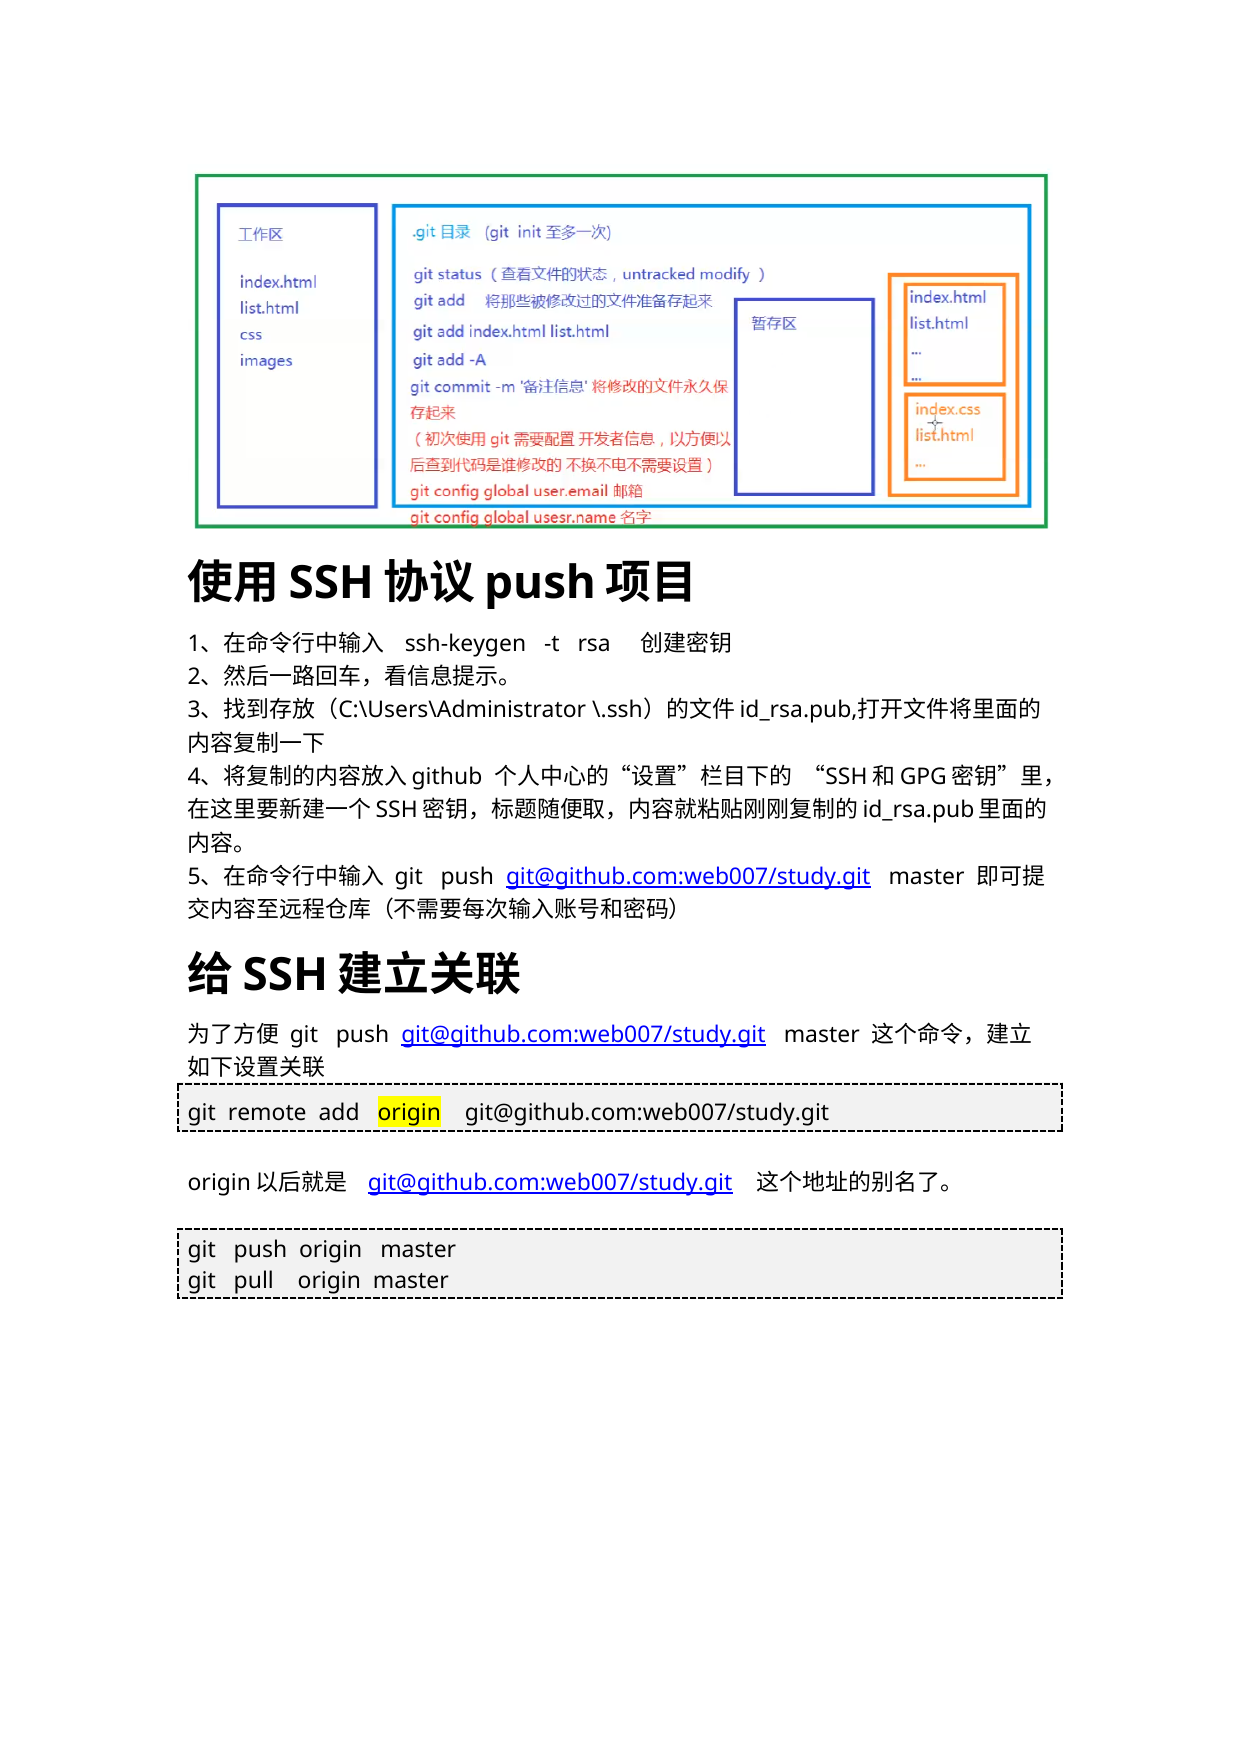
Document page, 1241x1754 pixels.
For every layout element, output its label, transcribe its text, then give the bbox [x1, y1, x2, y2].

text git remote add origin git@github.com:web007/study.git [177, 1082, 1063, 1132]
subtitle 给SSH建立关联 [187, 937, 1053, 1003]
text 3、找到存放（C:\Users\Administrator \.ssh）的文件id_rsa.pub,打开文件将里面的内容复制一下 [187, 691, 1053, 758]
text origin以后就是 git@github.com:web007/study.git 这个地址的别名了。 [187, 1164, 1053, 1197]
subtitle 使用SSH协议push项目 [187, 546, 1053, 612]
text git pull origin master [177, 1259, 1063, 1299]
picture [187, 164, 1053, 534]
text 4、将复制的内容放入github 个人中心的“设置”栏目下的 “SSH和GPG密钥”里，在这里要新建一个SSH密钥，标题随便取，内容就粘贴刚刚复制的id_rsa.pub里面的内容。 [187, 758, 1053, 858]
text 2、然后一路回车，看信息提示。 [187, 658, 1053, 691]
text 5、在命令行中输入 git push git@github.com:web007/study.git master 即可提交内容至远程仓库（不需要每次输入账号和密码） [187, 858, 1053, 924]
text 1、在命令行中输入 ssh-keygen -t rsa 创建密钥 [187, 625, 1053, 658]
text git push origin master [177, 1228, 1063, 1259]
text 为了方便 git push git@github.com:web007/study.git master 这个命令，建立如下设置关联 [187, 1016, 1053, 1082]
